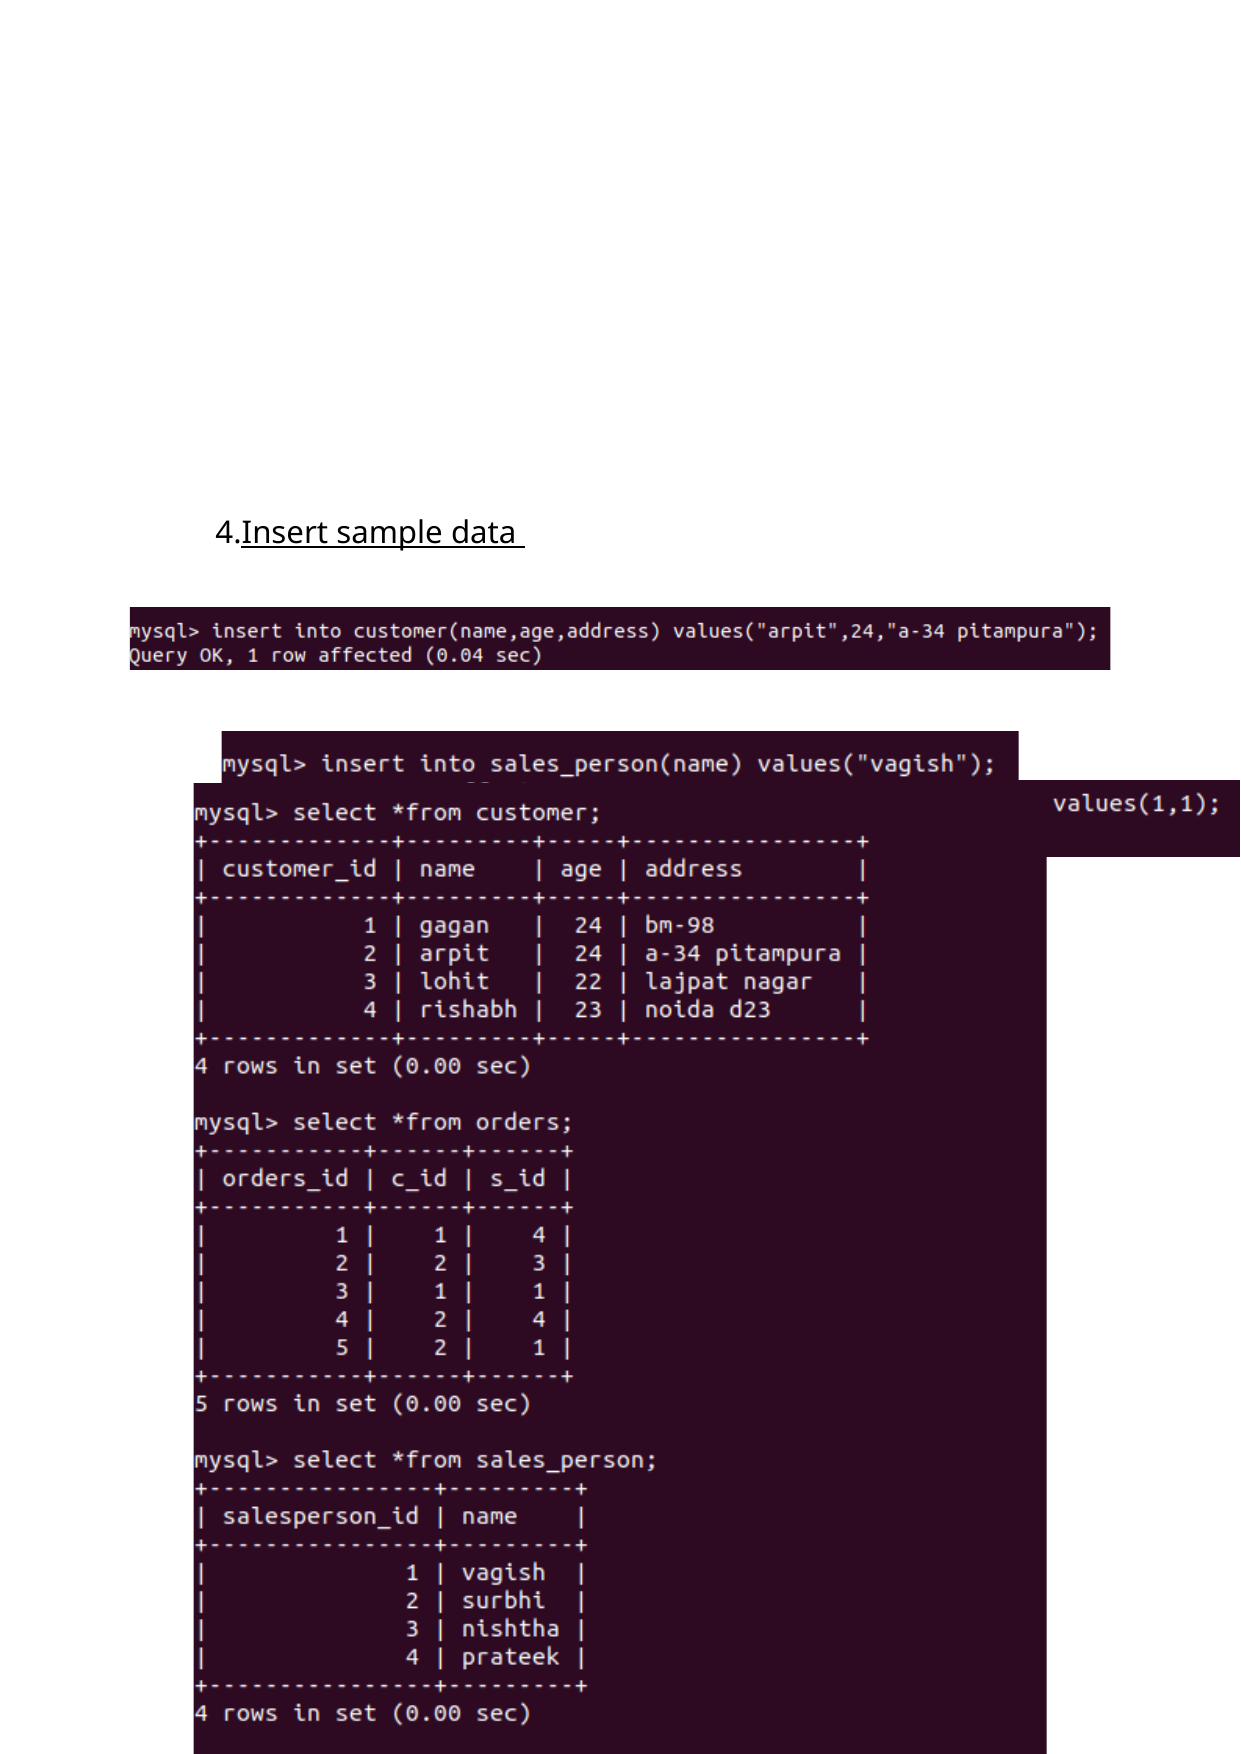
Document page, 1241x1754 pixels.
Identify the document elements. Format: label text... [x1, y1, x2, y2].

picture [129, 607, 1111, 670]
list Insert sample data [215, 510, 1122, 552]
picture [193, 731, 1240, 1754]
